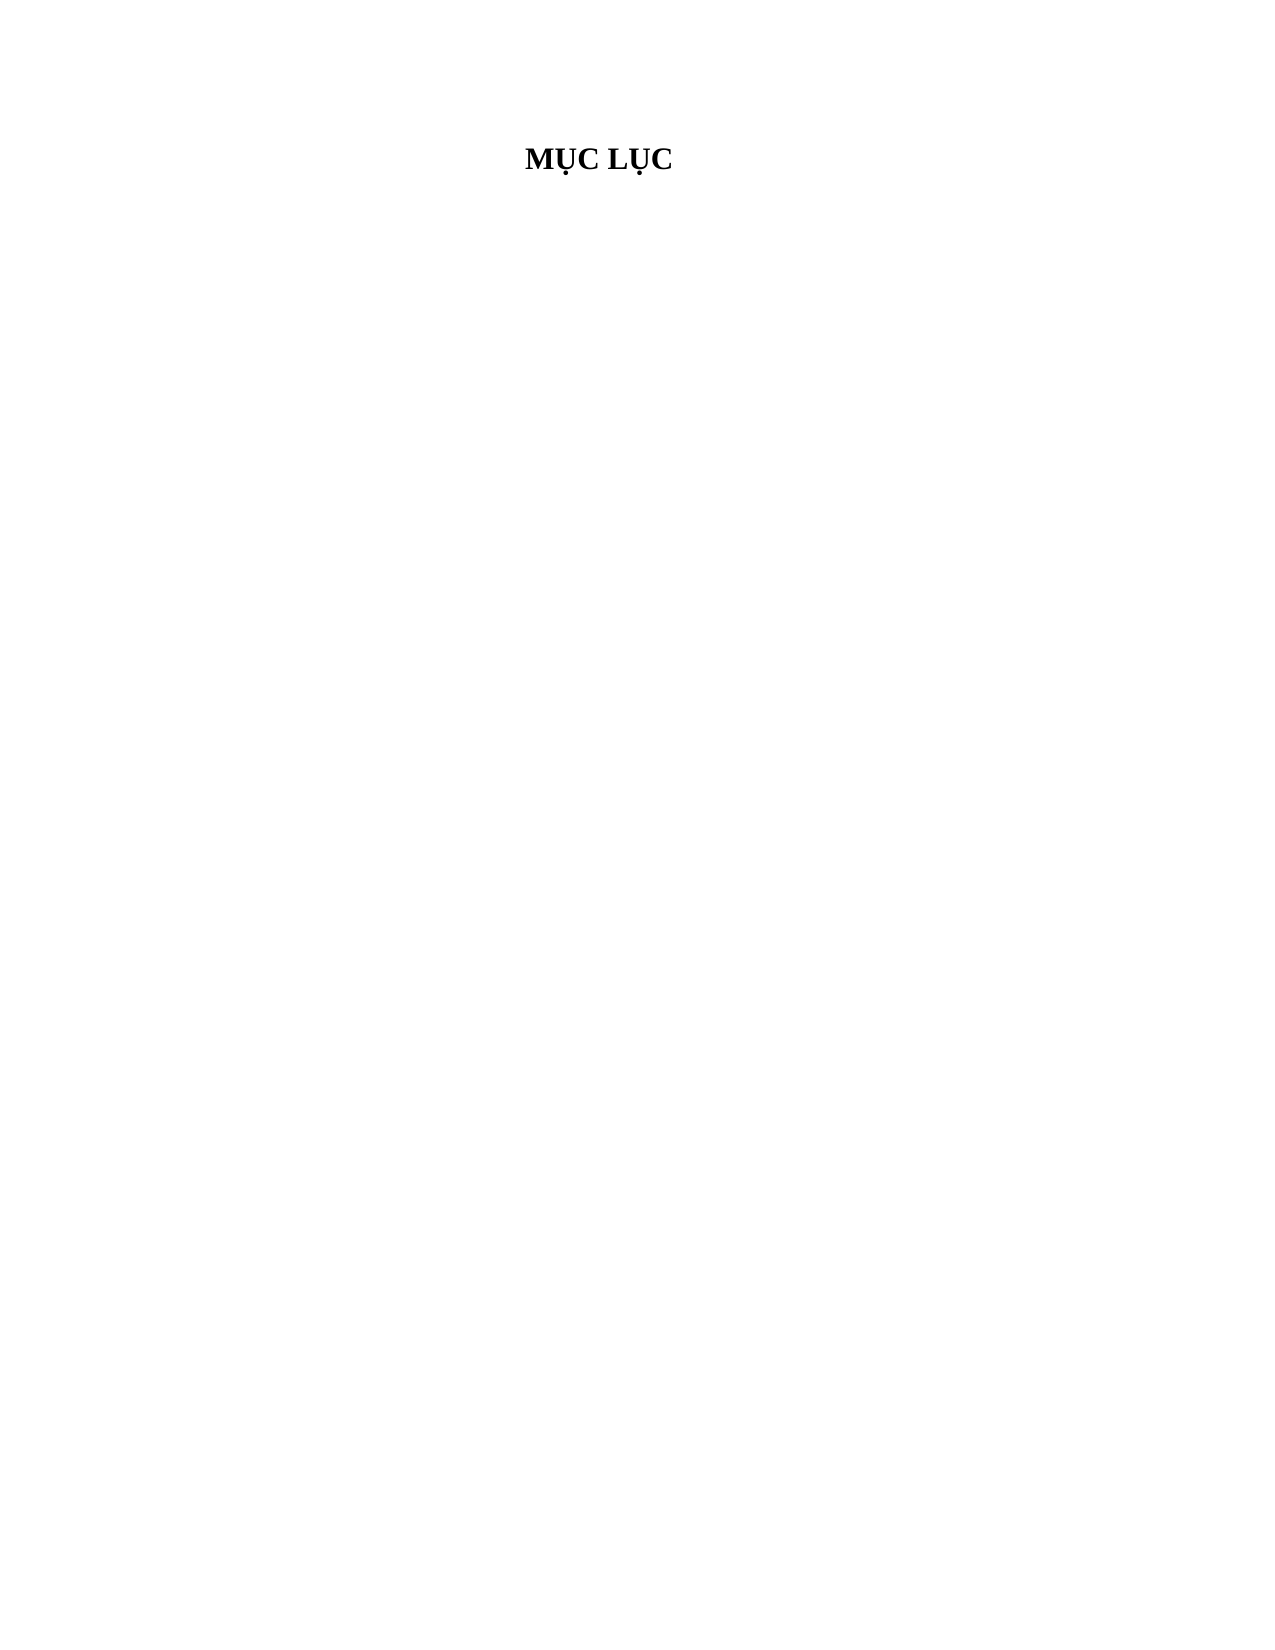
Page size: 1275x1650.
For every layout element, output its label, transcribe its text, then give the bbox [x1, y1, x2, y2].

text MỤC LỤC [150, 141, 1125, 177]
